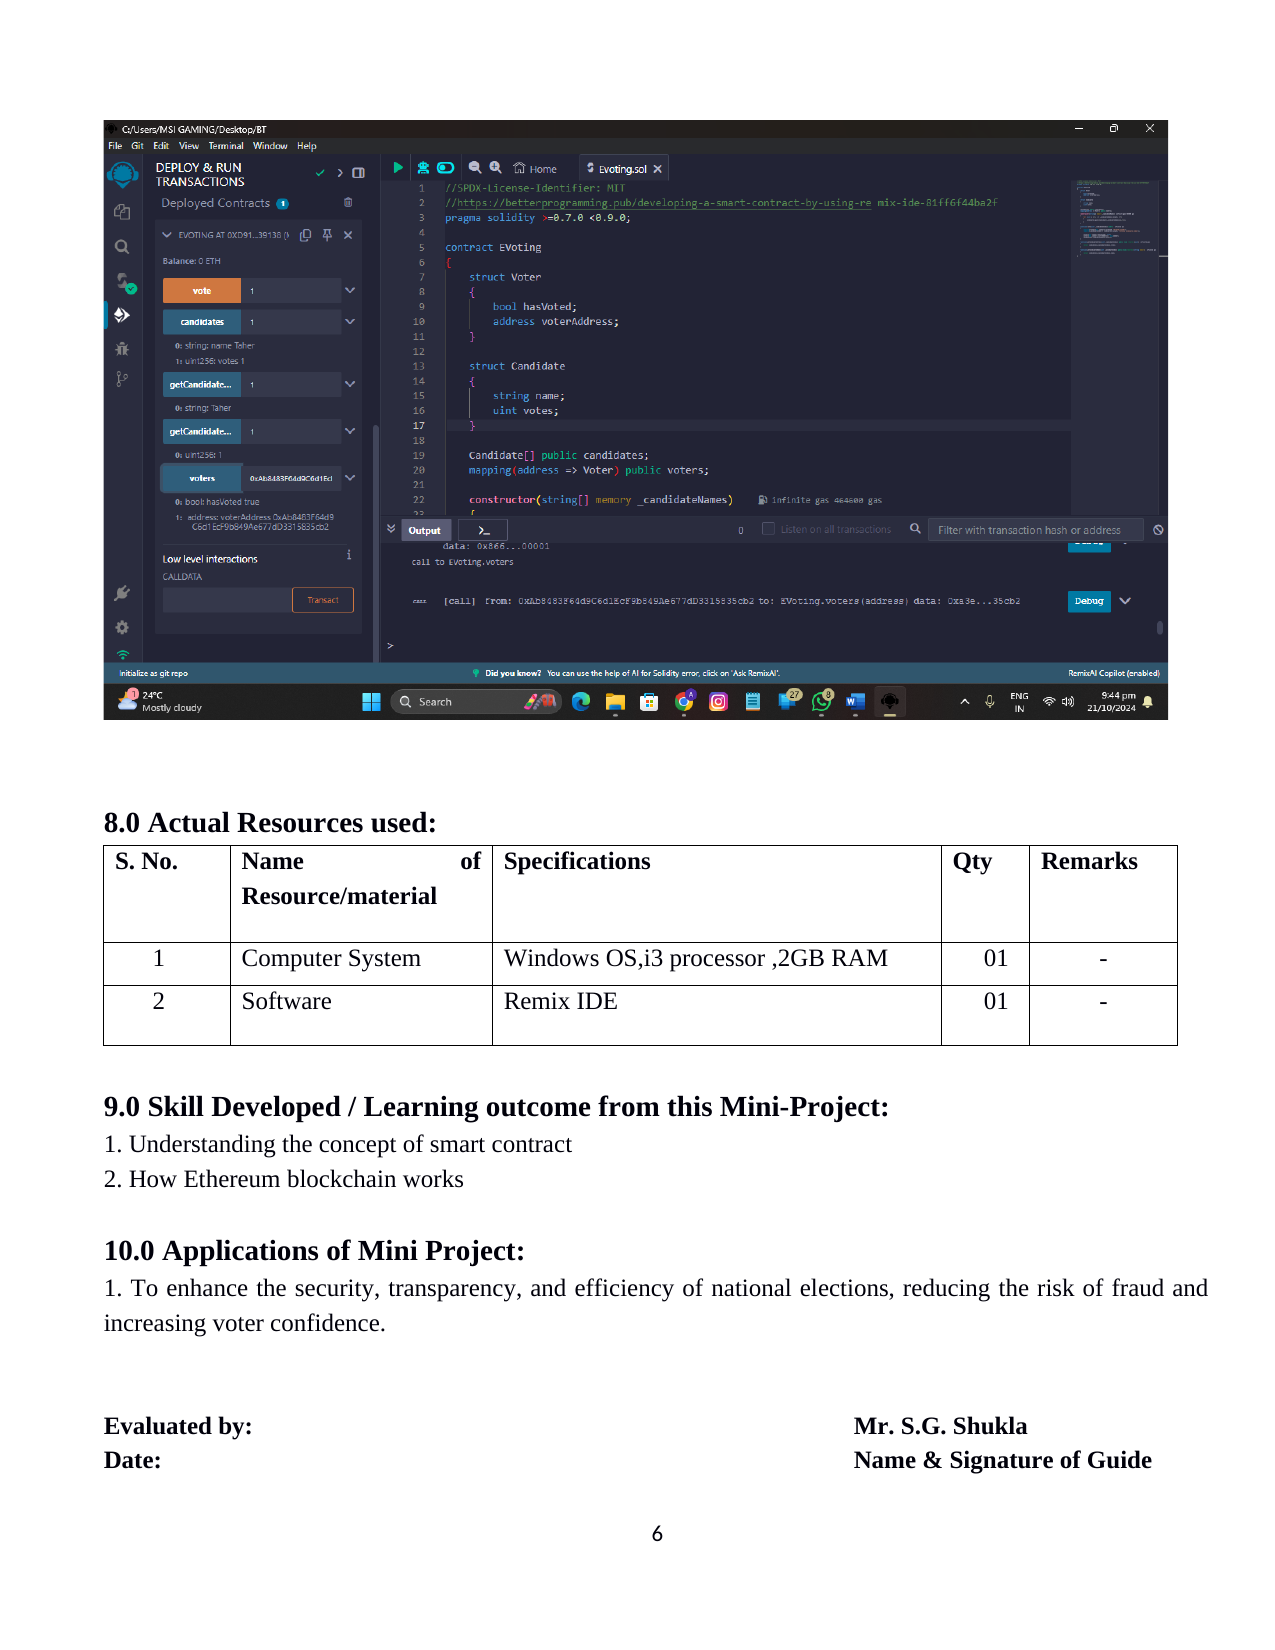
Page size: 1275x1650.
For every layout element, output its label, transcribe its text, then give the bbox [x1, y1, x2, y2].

table_cell Software [231, 986, 492, 1045]
table_cell Computer System [231, 943, 492, 985]
text 10.0 Applications of Mini Project: [103, 1233, 1211, 1267]
table_header Name of Resource/material [231, 846, 492, 942]
table_cell 2 [104, 986, 230, 1045]
text Evaluated by: Mr. S.G. Shukla [103, 1411, 1211, 1440]
text 9.0 Skill Developed / Learning outcome from this Mini-Project: [103, 1089, 1211, 1123]
text 8.0 Actual Resources used: [103, 805, 1211, 839]
table_cell Windows OS,i3 processor ,2GB RAM [493, 943, 941, 985]
table_header Qty [942, 846, 1029, 942]
table_header Remarks [1030, 846, 1177, 942]
text 1. To enhance the security, transparency, and efficiency of national elections, reducing the risk of fraud and increasing voter confidence. [103, 1273, 1211, 1336]
table_cell 01 [942, 943, 1029, 985]
text 2. How Ethereum blockchain works [103, 1164, 1211, 1193]
text Date: Name & Signature of Guide [103, 1446, 1211, 1474]
table_cell - [1030, 986, 1177, 1045]
text 1. Understanding the concept of smart contract [103, 1129, 1211, 1158]
table_cell - [1030, 943, 1177, 985]
table_cell 01 [942, 986, 1029, 1045]
table_cell 1 [104, 943, 230, 985]
table_header Specifications [493, 846, 941, 942]
table_cell Remix IDE [493, 986, 941, 1045]
picture [103, 120, 1169, 720]
table_header S. No. [104, 846, 230, 942]
